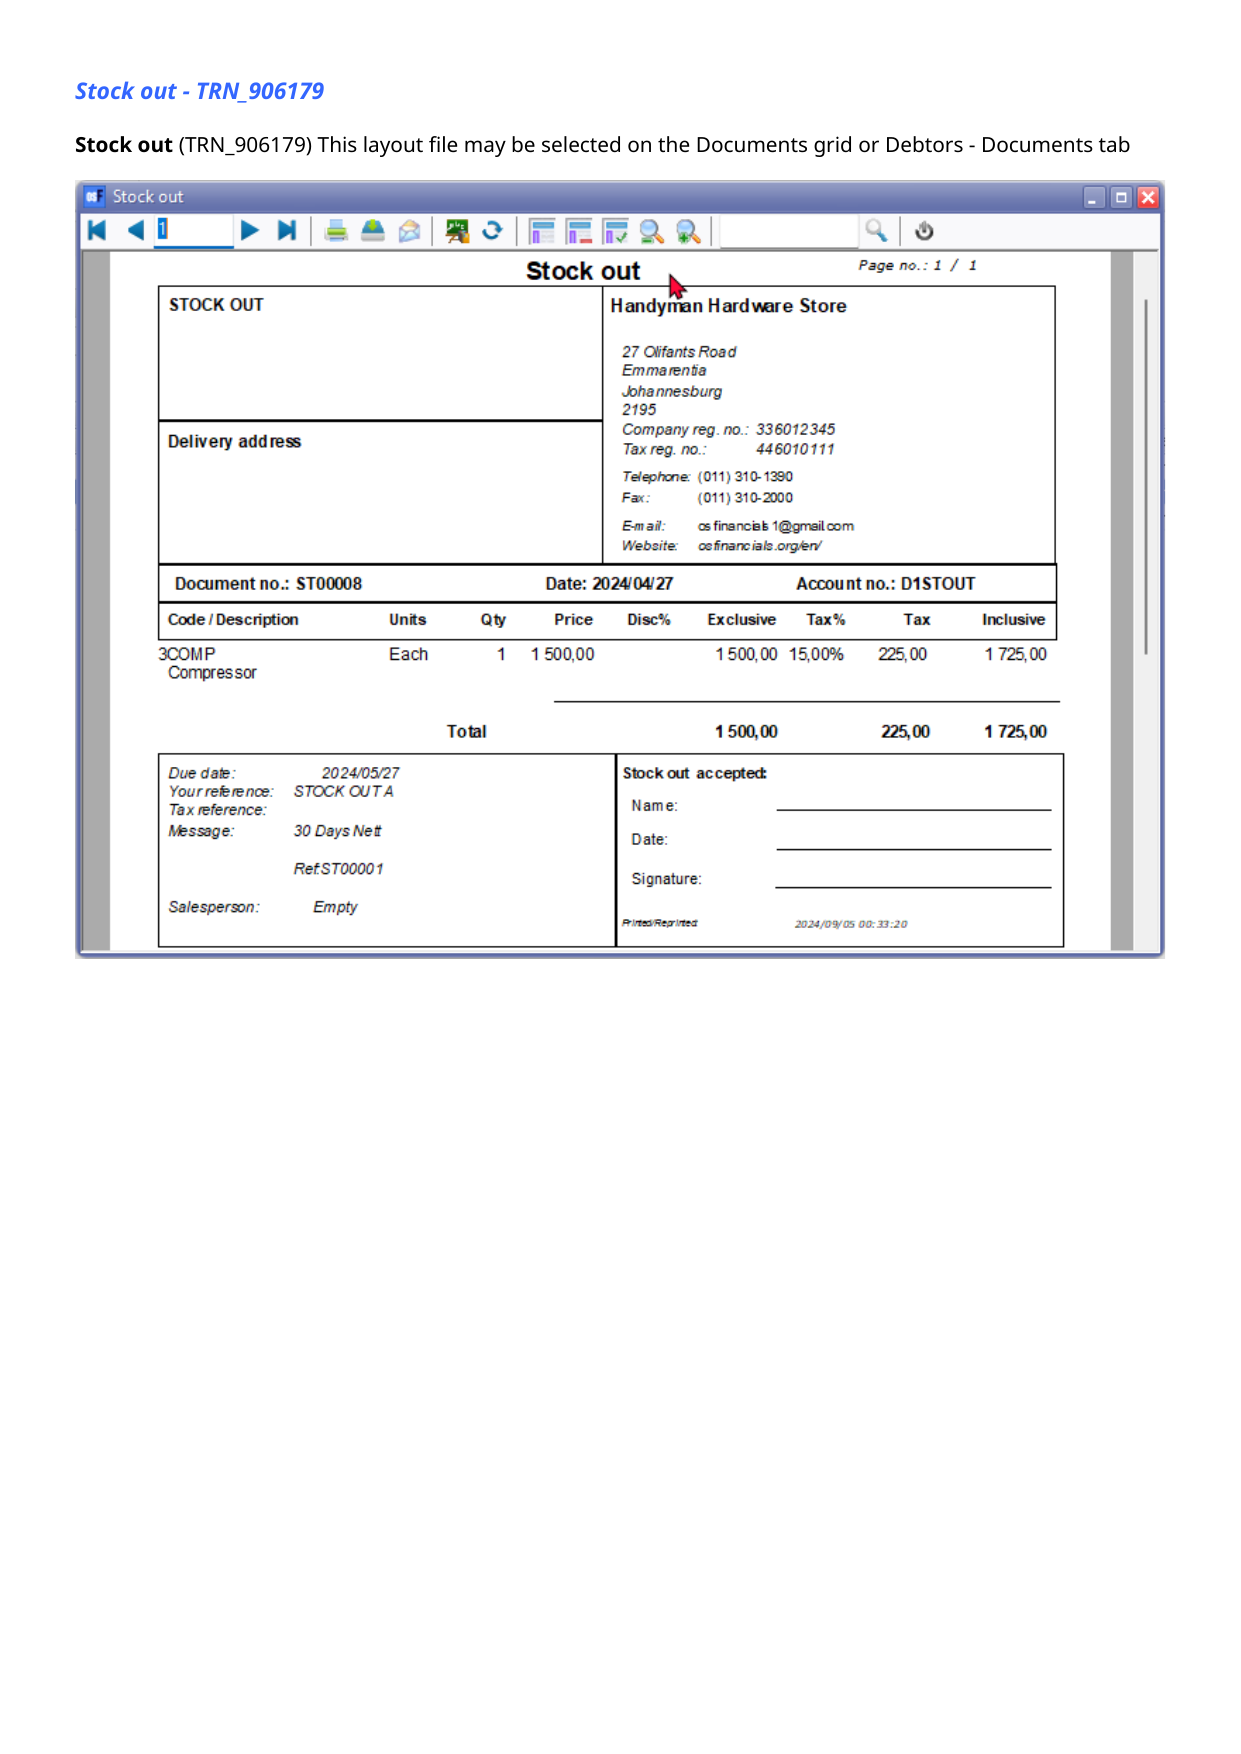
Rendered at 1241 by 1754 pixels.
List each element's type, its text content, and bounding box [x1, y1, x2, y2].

picture [75, 180, 1166, 959]
text Stock out - TRN_906179 [75, 75, 1165, 106]
text Stock out (TRN_906179) This layout file may be selected on the Documents grid or Debtors - Documents tab [75, 130, 1165, 158]
